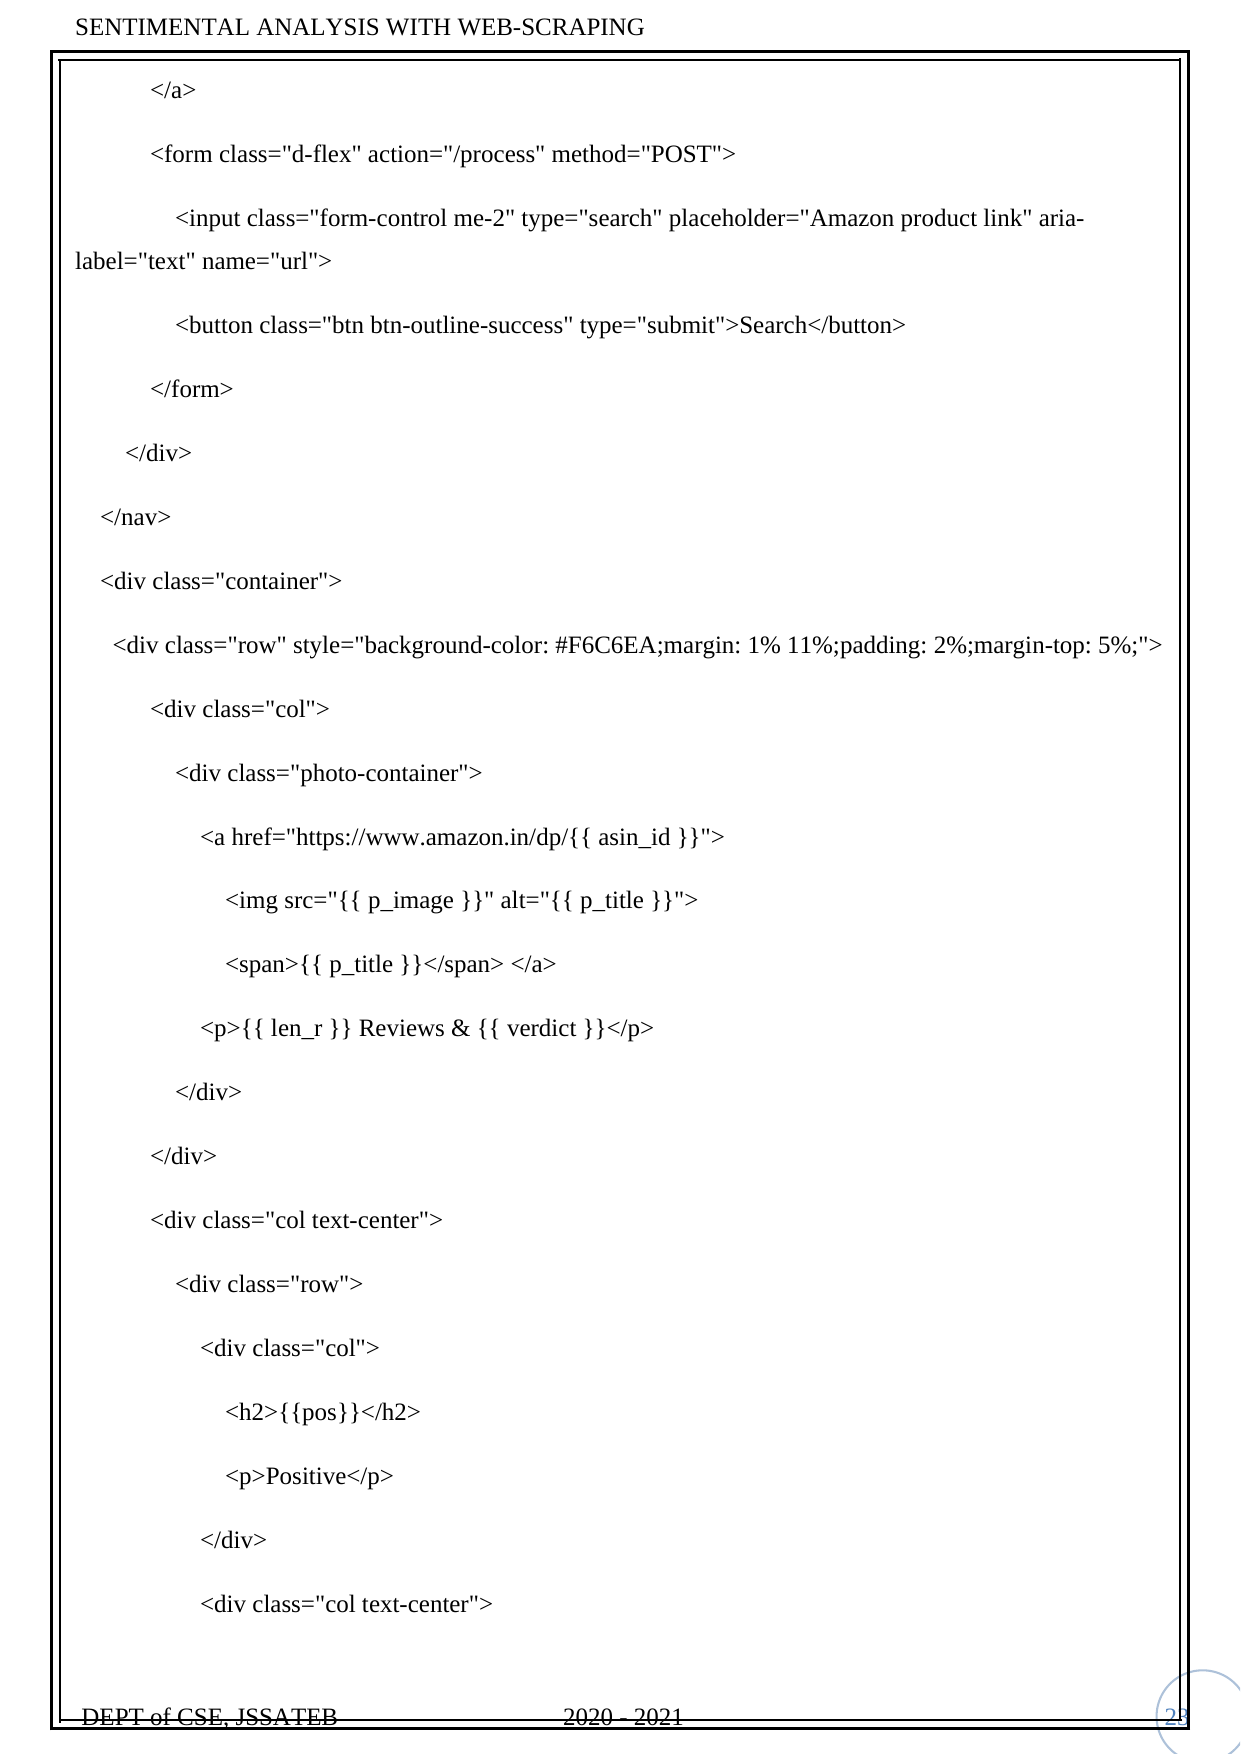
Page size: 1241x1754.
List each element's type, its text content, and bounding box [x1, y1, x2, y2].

text </a> [75, 75, 1165, 104]
text <div class="col"> [75, 1333, 1165, 1362]
text </div> [75, 1525, 1165, 1554]
text </div> [75, 1077, 1165, 1106]
text <img src="{{ p_image }}" alt="{{ p_title }}"> [75, 886, 1165, 914]
text <div class="container"> [75, 566, 1165, 594]
text <h2>{{pos}}</h2> [75, 1397, 1165, 1426]
text <p>Positive</p> [75, 1461, 1165, 1490]
text <input class="form-control me-2" type="search" placeholder="Amazon product link" aria-label="text" name="url"> [75, 203, 1165, 275]
text </nav> [75, 502, 1165, 531]
text <div class="col"> [75, 694, 1165, 722]
text <a href="https://www.amazon.in/dp/{{ asin_id }}"> [75, 822, 1165, 850]
text <span>{{ p_title }}</span> </a> [75, 949, 1165, 978]
text <div class="photo-container"> [75, 758, 1165, 786]
text <div class="row" style="background-color: #F6C6EA;margin: 1% 11%;padding: 2%;margin-top: 5%;"> [75, 630, 1165, 658]
text <p>{{ len_r }} Reviews & {{ verdict }}</p> [75, 1013, 1165, 1042]
text <form class="d-flex" action="/process" method="POST"> [75, 139, 1165, 168]
text <div class="col text-center"> [75, 1205, 1165, 1234]
text <div class="row"> [75, 1269, 1165, 1298]
text </div> [75, 1141, 1165, 1170]
text <button class="btn btn-outline-success" type="submit">Search</button> [75, 310, 1165, 339]
text </form> [75, 374, 1165, 403]
text </div> [75, 438, 1165, 467]
text <div class="col text-center"> [75, 1589, 1165, 1618]
